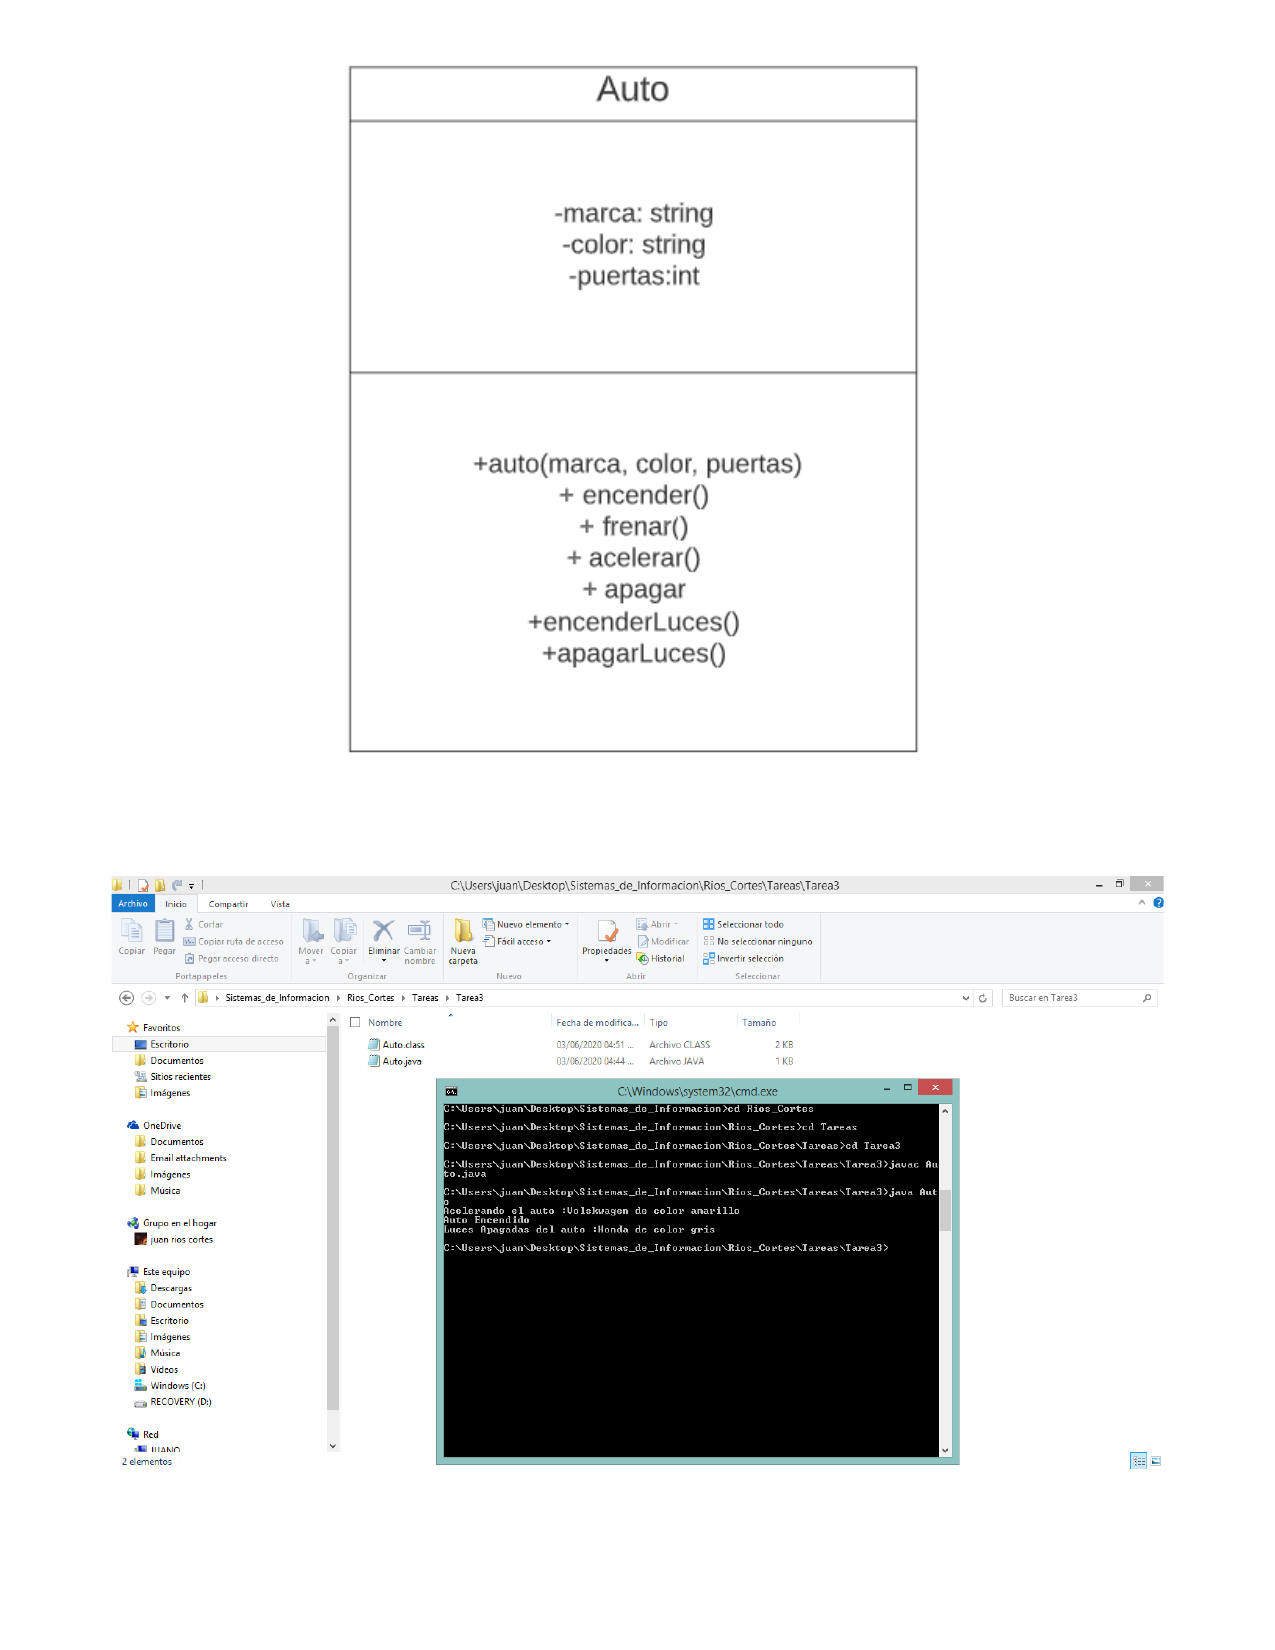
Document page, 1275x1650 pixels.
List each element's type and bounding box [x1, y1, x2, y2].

picture [111, 876, 1164, 1469]
picture [306, 36, 969, 779]
